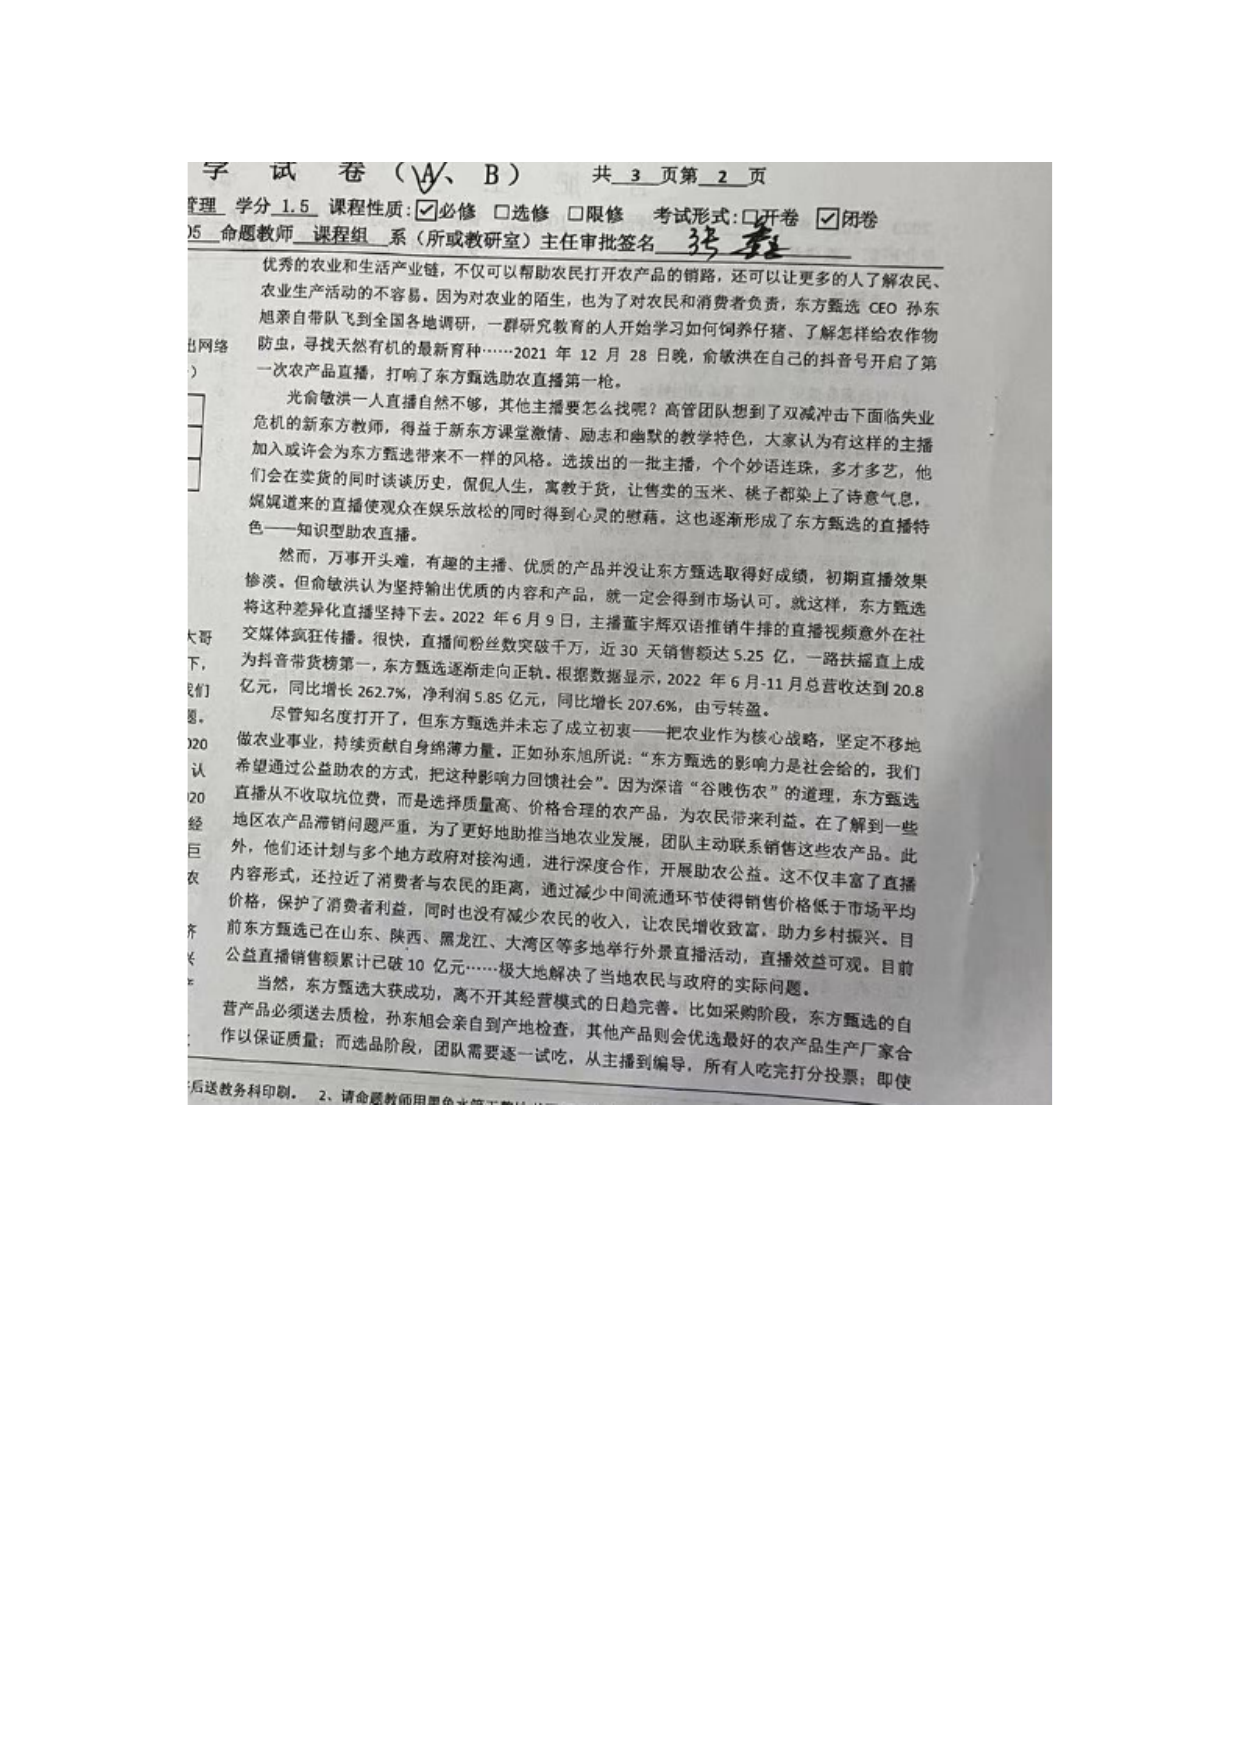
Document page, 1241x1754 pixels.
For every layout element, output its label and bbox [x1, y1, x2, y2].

picture [187, 162, 1053, 1105]
